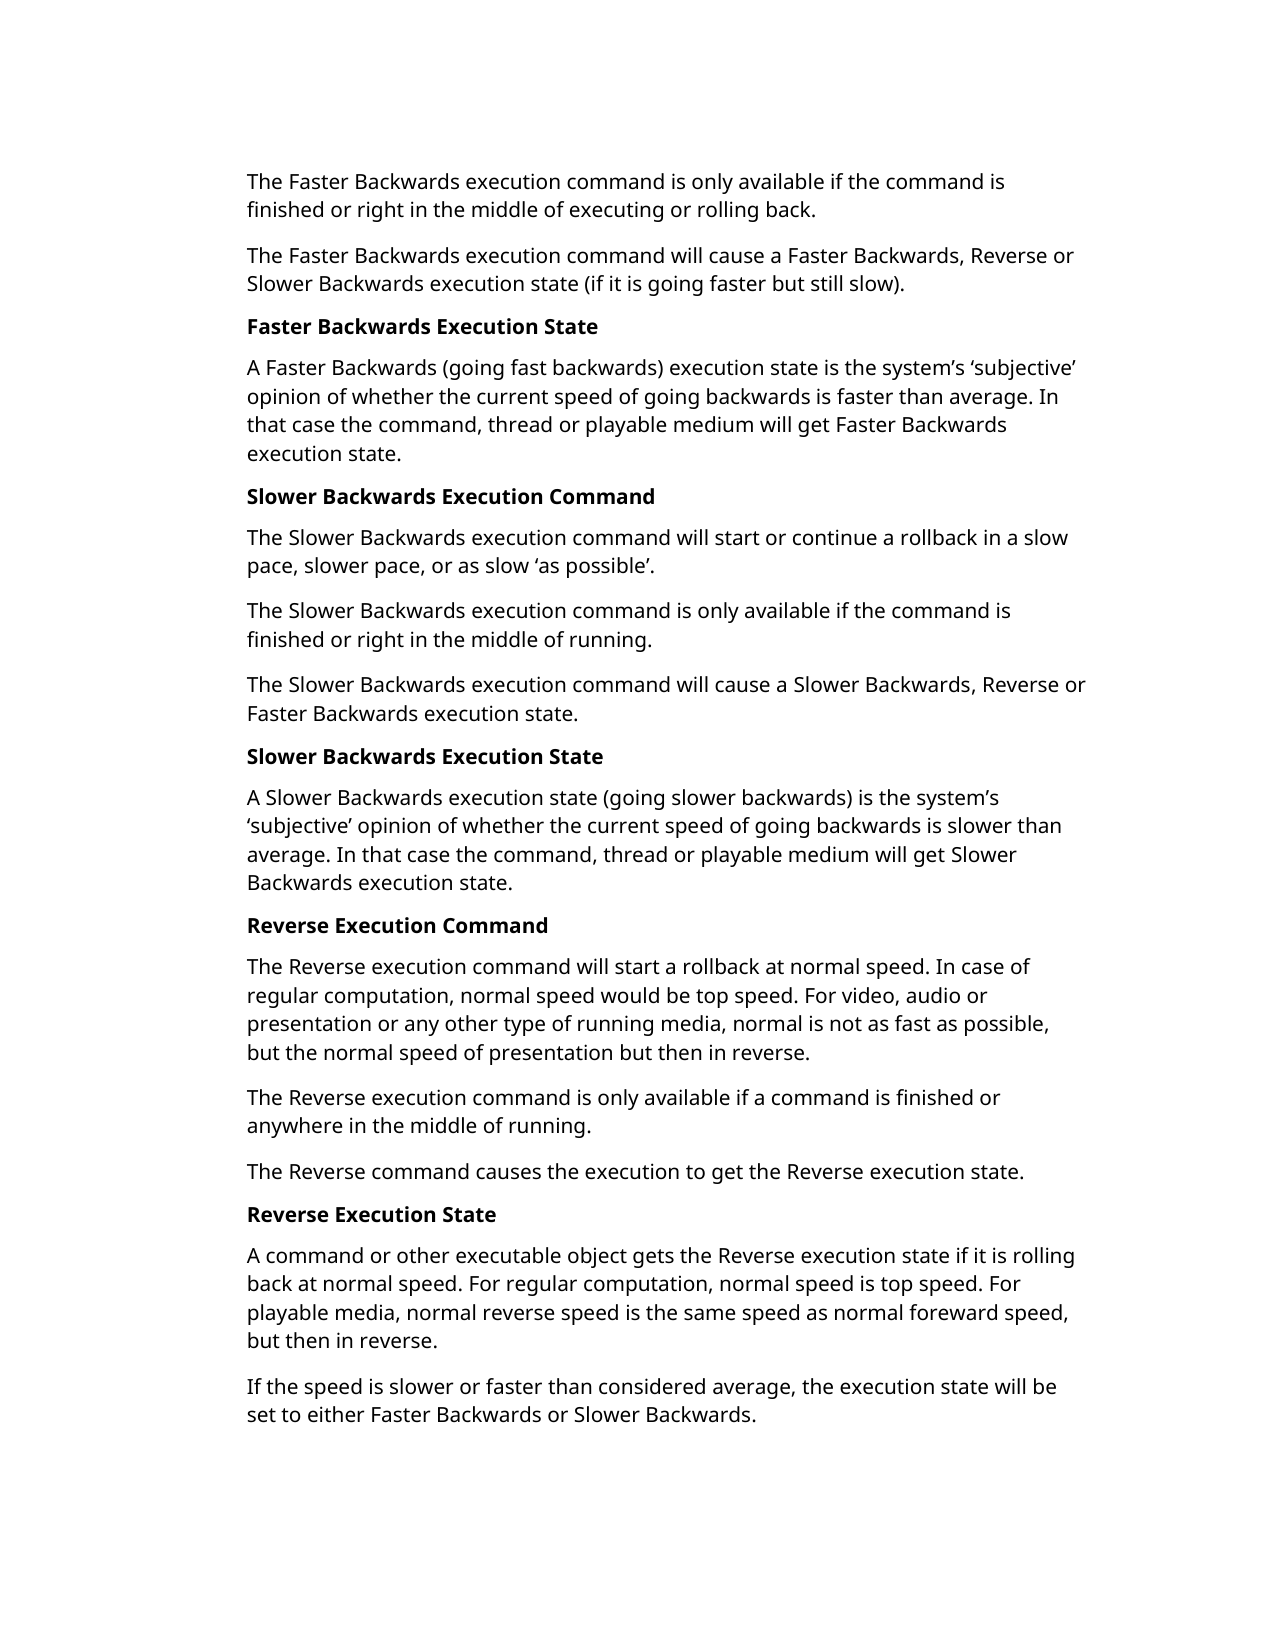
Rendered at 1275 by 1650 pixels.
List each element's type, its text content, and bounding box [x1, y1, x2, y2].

text A Faster Backwards (going fast backwards) execution state is the system’s ‘subjective’ opinion of whether the current speed of going backwards is faster than average. In that case the command, thread or playable medium will get Faster Backwards execution state. [247, 353, 1087, 467]
text If the speed is slower or faster than considered average, the execution state will be set to either Faster Backwards or Slower Backwards. [247, 1372, 1087, 1429]
text A Slower Backwards execution state (going slower backwards) is the system’s ‘subjective’ opinion of whether the current speed of going backwards is slower than average. In that case the command, thread or playable medium will get Slower Backwards execution state. [247, 783, 1087, 897]
text The Slower Backwards execution command is only available if the command is finished or right in the middle of running. [247, 597, 1087, 653]
subtitle Slower Backwards [247, 742, 1087, 771]
subtitle Faster Backwards [247, 312, 1087, 341]
subtitle Reverse Execution Command [247, 911, 1087, 940]
text The Slower Backwards execution command will cause a Slower Backwards, Reverse or Faster Backwards execution state. [247, 671, 1087, 727]
text The Faster Backwards execution command is only available if the command is finished or right in the middle of executing or rolling back. [247, 167, 1087, 224]
text The Reverse execution command is only available if a command is finished or anywhere in the middle of running. [247, 1083, 1087, 1140]
subtitle Slower Backwards Execution Command [247, 482, 1087, 510]
text The Reverse execution command will start a rollback at normal speed. In case of regular computation, normal speed would be top speed. For video, audio or presentation or any other type of running media, normal is not as fast as possible, but the normal speed of presentation but then in reverse. [247, 952, 1087, 1066]
text The Slower Backwards execution command will start or continue a rollback in a slow pace, slower pace, or as slow ‘as possible’. [247, 523, 1087, 579]
text A command or other executable object gets the Reverse execution state if it is rolling back at normal speed. For regular computation, normal speed is top speed. For playable media, normal reverse speed is the same speed as normal foreward speed, but then in reverse. [247, 1241, 1087, 1355]
text The Faster Backwards execution command will cause a Faster Backwards, Reverse or Slower Backwards execution state (if it is going faster but still slow). [247, 241, 1087, 298]
text The Reverse command causes the execution to get the Reverse execution state. [247, 1157, 1087, 1186]
